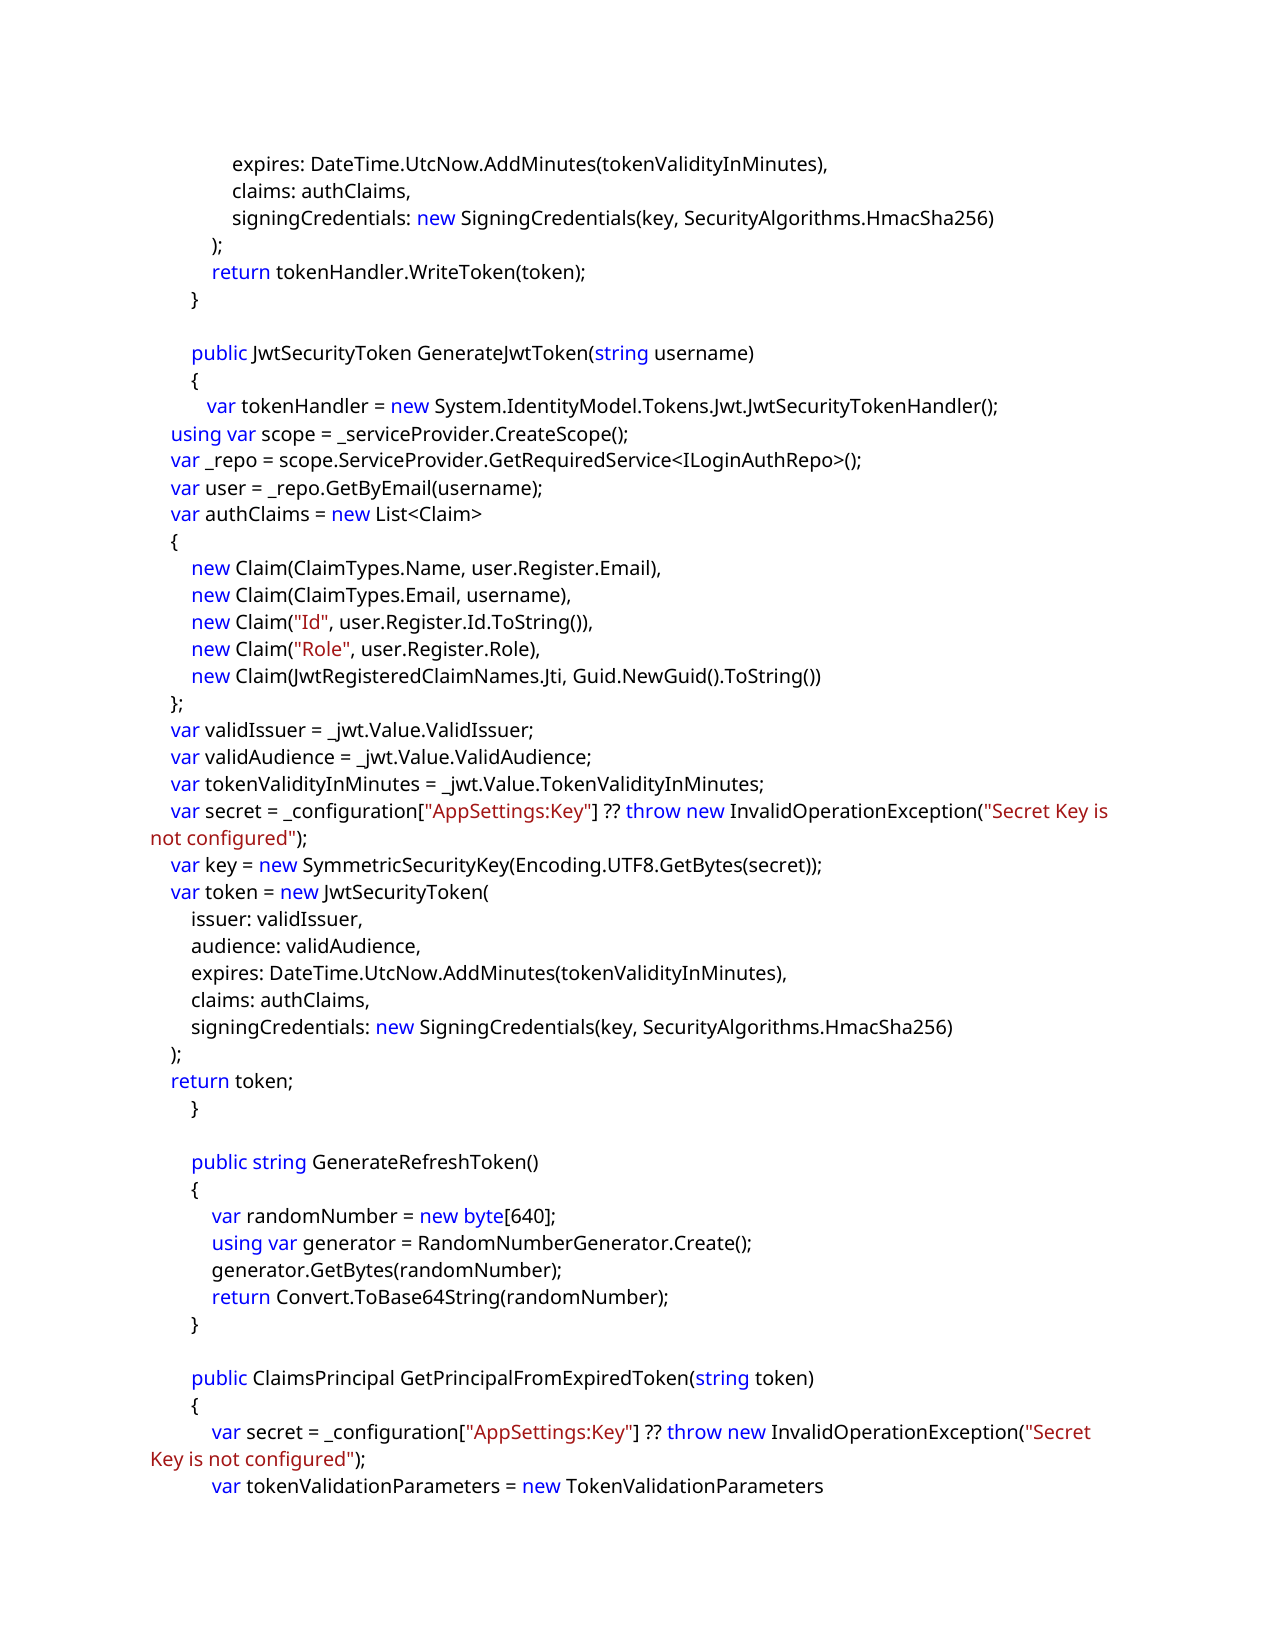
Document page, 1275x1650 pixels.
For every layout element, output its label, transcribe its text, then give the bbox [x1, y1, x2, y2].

text claims: authClaims, [150, 986, 1125, 1013]
text var authClaims = new List<Claim> [150, 501, 1125, 528]
text var validIssuer = _jwt.Value.ValidIssuer; [150, 717, 1125, 743]
text return tokenHandler.WriteToken(token); [150, 258, 1125, 285]
text issuer: validIssuer, [150, 905, 1125, 932]
text var user = _repo.GetByEmail(username); [150, 474, 1125, 501]
text claims: authClaims, [150, 177, 1125, 204]
text var tokenHandler = new System.IdentityModel.Tokens.Jwt.JwtSecurityTokenHandler(); [150, 393, 1125, 420]
text var key = new SymmetricSecurityKey(Encoding.UTF8.GetBytes(secret)); [150, 851, 1125, 878]
text { [150, 1391, 1125, 1418]
text new Claim(JwtRegisteredClaimNames.Jti, Guid.NewGuid().ToString()) [150, 663, 1125, 689]
text var secret = _configuration["AppSettings:Key"] ?? throw new InvalidOperationException("Secret Key is not configured"); [150, 797, 1125, 851]
text var randomNumber = new byte[640]; [150, 1202, 1125, 1229]
text public JwtSecurityToken GenerateJwtToken(string username) [150, 339, 1125, 366]
text generator.GetBytes(randomNumber); [150, 1256, 1125, 1283]
text } [150, 1094, 1125, 1121]
text ); [150, 231, 1125, 258]
text ); [150, 1040, 1125, 1067]
text new Claim(ClaimTypes.Name, user.Register.Email), [150, 555, 1125, 582]
text expires: DateTime.UtcNow.AddMinutes(tokenValidityInMinutes), [150, 150, 1125, 177]
text var validAudience = _jwt.Value.ValidAudience; [150, 743, 1125, 771]
text return Convert.ToBase64String(randomNumber); [150, 1283, 1125, 1310]
text using var scope = _serviceProvider.CreateScope(); [150, 420, 1125, 447]
text }; [150, 689, 1125, 717]
text } [150, 285, 1125, 312]
text { [150, 528, 1125, 555]
text using var generator = RandomNumberGenerator.Create(); [150, 1229, 1125, 1256]
text var tokenValidationParameters = new TokenValidationParameters [150, 1472, 1125, 1499]
text var secret = _configuration["AppSettings:Key"] ?? throw new InvalidOperationException("Secret Key is not configured"); [150, 1418, 1125, 1472]
text new Claim("Role", user.Register.Role), [150, 636, 1125, 663]
text { [150, 1175, 1125, 1202]
text return token; [150, 1067, 1125, 1094]
text new Claim("Id", user.Register.Id.ToString()), [150, 609, 1125, 636]
text public ClaimsPrincipal GetPrincipalFromExpiredToken(string token) [150, 1364, 1125, 1391]
text expires: DateTime.UtcNow.AddMinutes(tokenValidityInMinutes), [150, 959, 1125, 986]
text var tokenValidityInMinutes = _jwt.Value.TokenValidityInMinutes; [150, 771, 1125, 797]
text signingCredentials: new SigningCredentials(key, SecurityAlgorithms.HmacSha256) [150, 1013, 1125, 1040]
text } [150, 1310, 1125, 1337]
text { [150, 366, 1125, 393]
text signingCredentials: new SigningCredentials(key, SecurityAlgorithms.HmacSha256) [150, 204, 1125, 231]
text new Claim(ClaimTypes.Email, username), [150, 582, 1125, 609]
text var token = new JwtSecurityToken( [150, 878, 1125, 905]
text var _repo = scope.ServiceProvider.GetRequiredService<ILoginAuthRepo>(); [150, 447, 1125, 474]
text audience: validAudience, [150, 932, 1125, 959]
text public string GenerateRefreshToken() [150, 1148, 1125, 1175]
